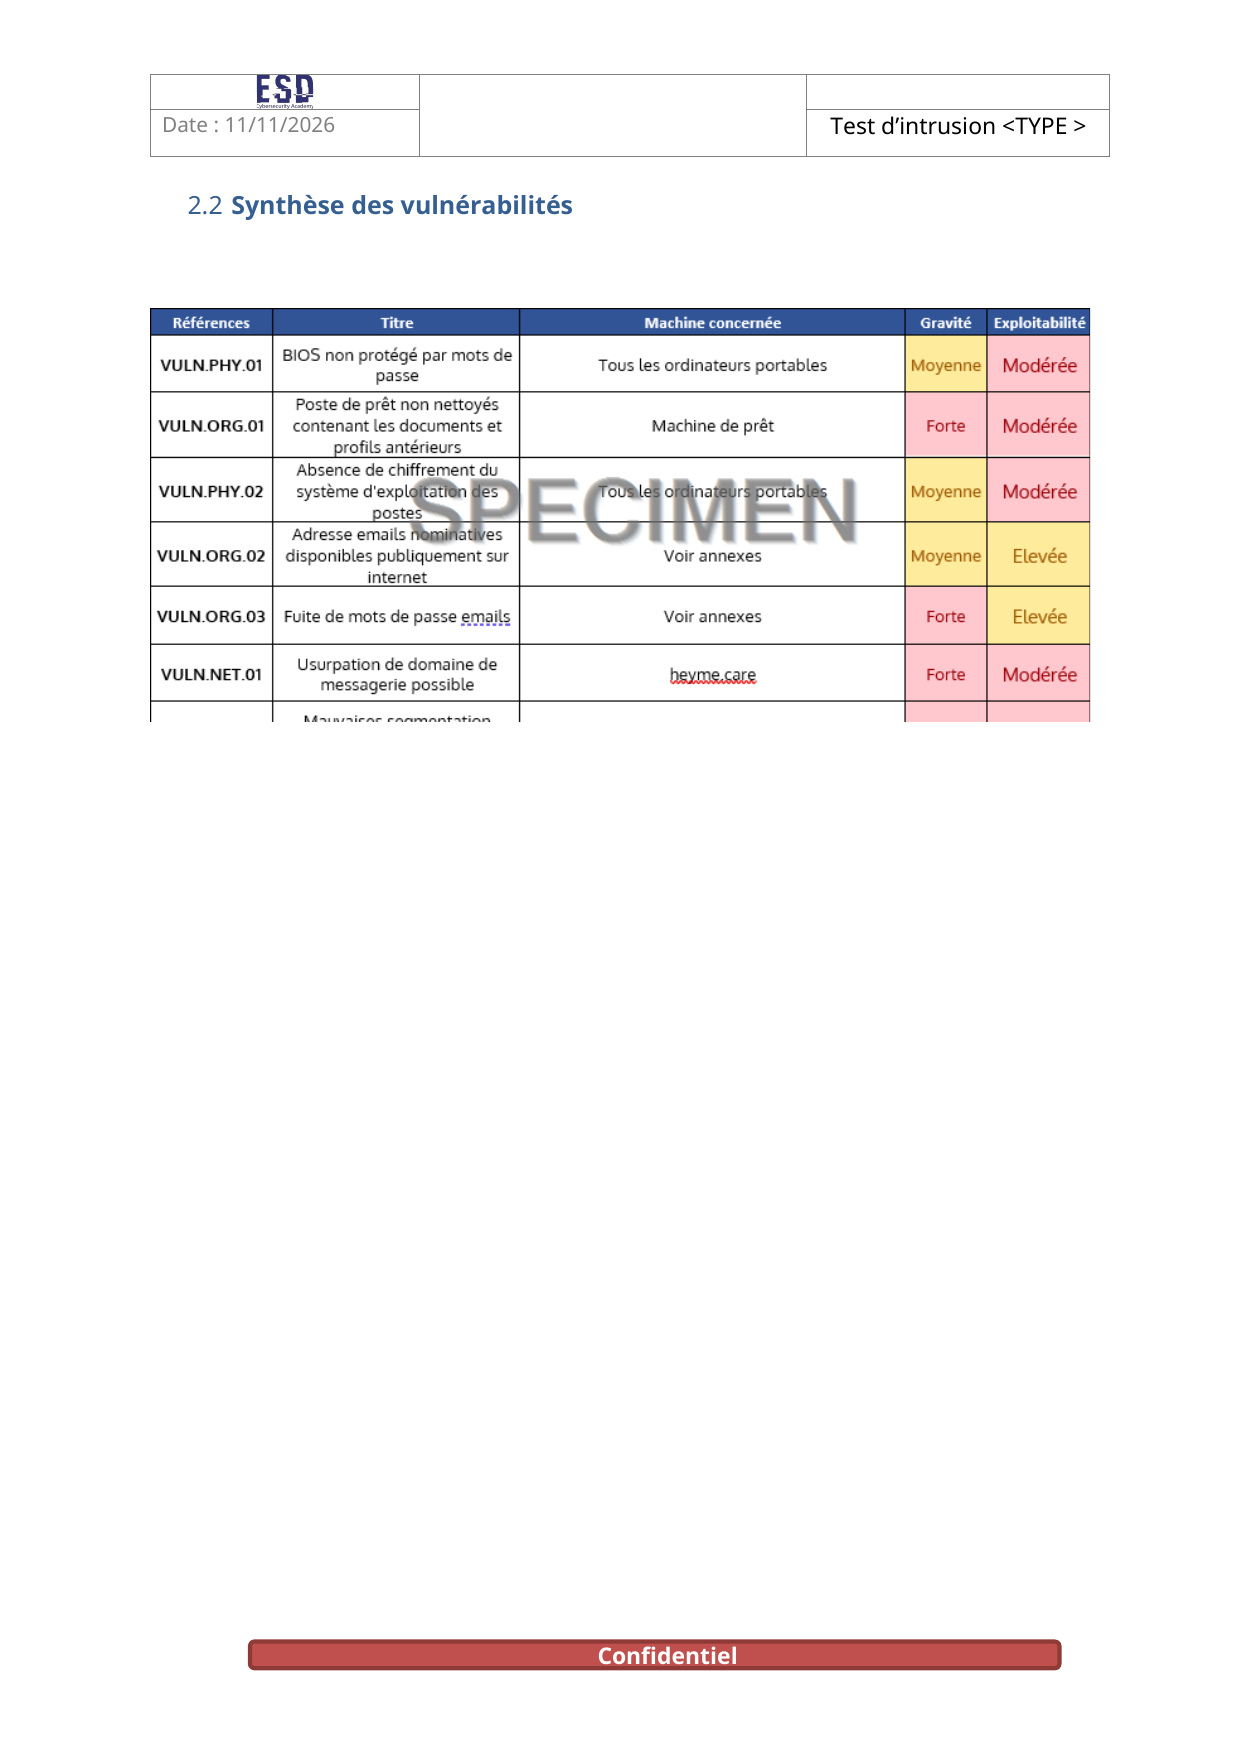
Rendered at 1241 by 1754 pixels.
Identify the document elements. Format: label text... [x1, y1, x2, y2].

picture [256, 75, 314, 109]
picture [150, 308, 1091, 722]
subtitle Synthèse des vulnérabilités [187, 188, 1090, 222]
